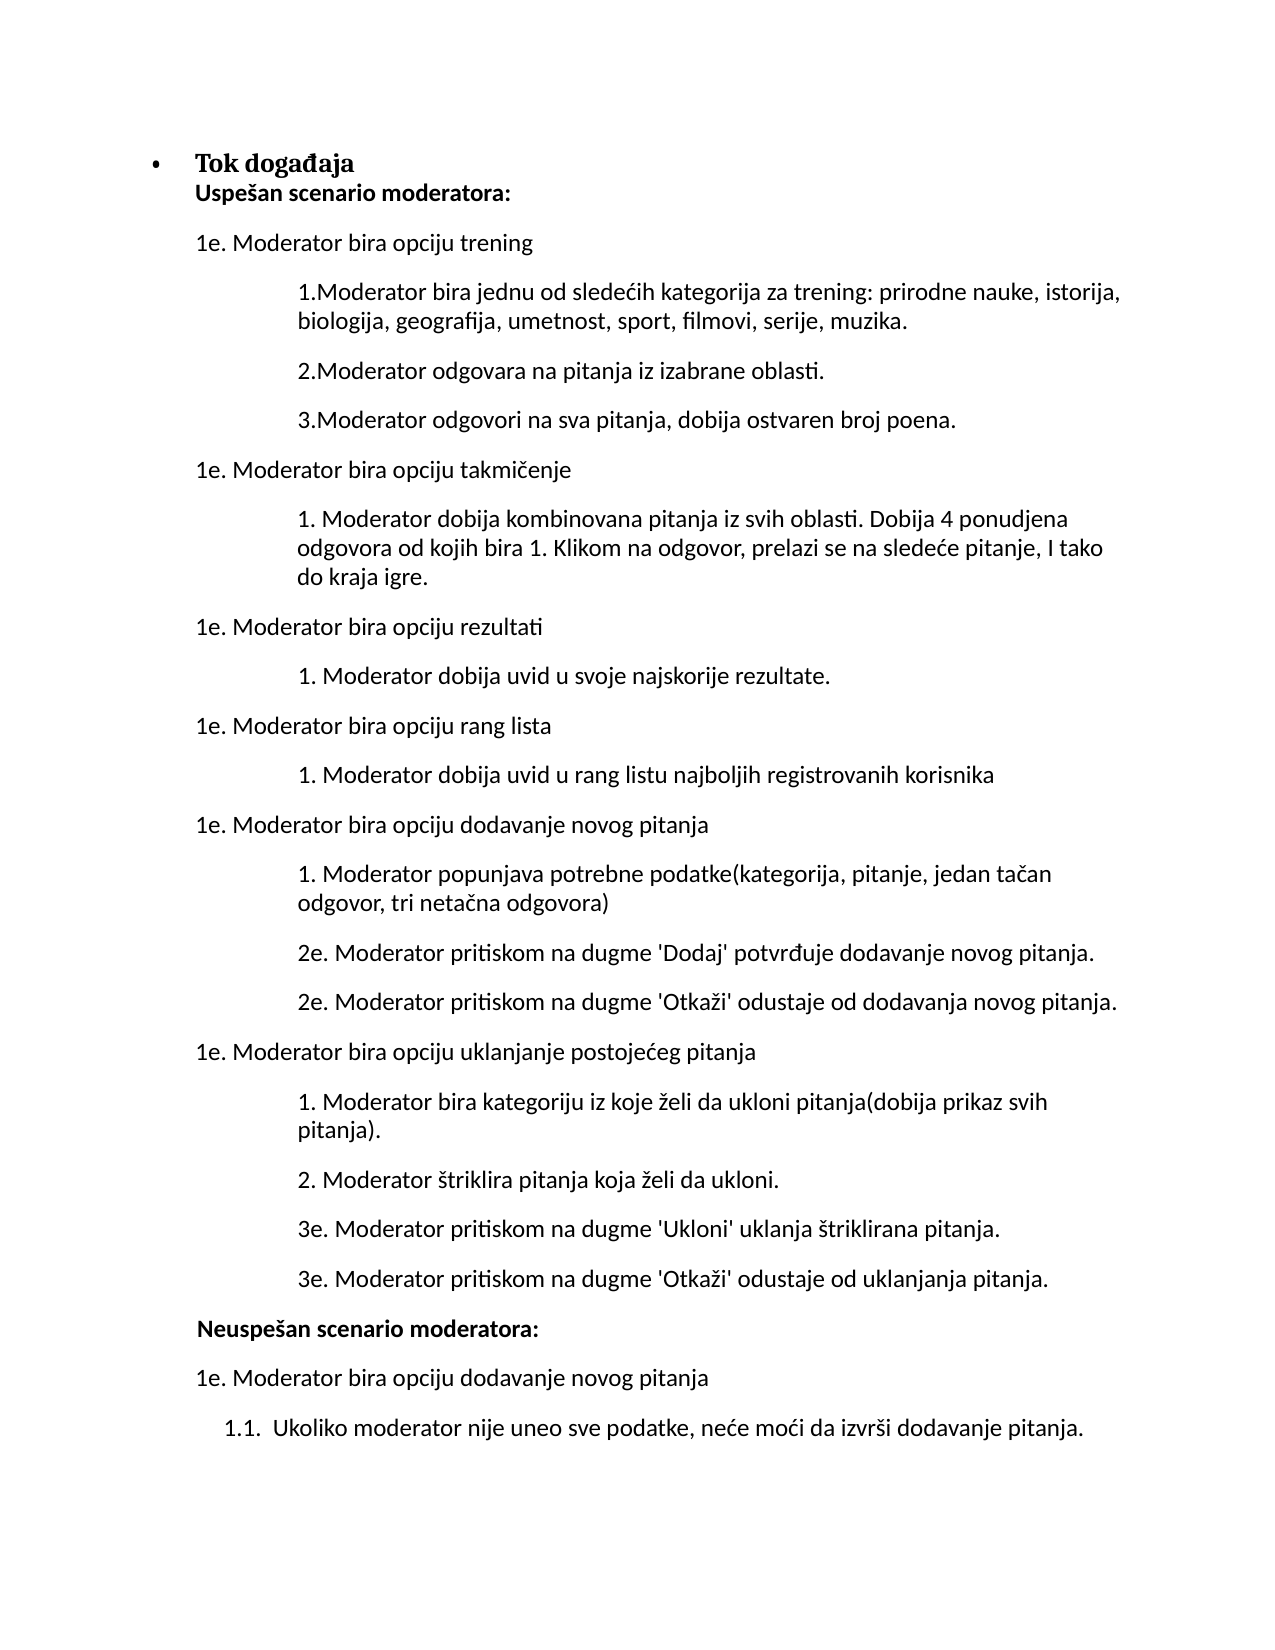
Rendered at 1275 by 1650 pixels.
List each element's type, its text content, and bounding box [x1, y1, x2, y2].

text Neuspešan scenario moderatora: [150, 1314, 1125, 1343]
text 3.Moderator odgovori na sva pitanja, dobija ostvaren broj poena. [297, 406, 1125, 434]
list Tok događaja [150, 150, 1125, 179]
text 1. Moderator bira kategoriju iz koje želi da ukloni pitanja(dobija prikaz svih pitanja). [297, 1087, 1125, 1144]
text 1e. Moderator bira opciju dodavanje novog pitanja [150, 1364, 1125, 1392]
text 3e. Moderator pritiskom na dugme 'Ukloni' uklanja štriklirana pitanja. [297, 1215, 1125, 1244]
text 1. Moderator popunjava potrebne podatke(kategorija, pitanje, jedan tačan odgovor, tri netačna odgovora) [297, 860, 1125, 917]
text 1e. Moderator bira opciju rang lista [150, 711, 1125, 740]
text 1e. Moderator bira opciju takmičenje [150, 455, 1125, 484]
text 2e. Moderator pritiskom na dugme 'Dodaj' potvrđuje dodavanje novog pitanja. [297, 938, 1125, 967]
text 1e. Moderator bira opciju uklanjanje postojećeg pitanja [150, 1037, 1125, 1066]
text 1e. Moderator bira opciju trening [150, 228, 1125, 257]
text 2e. Moderator pritiskom na dugme 'Otkaži' odustaje od dodavanja novog pitanja. [297, 988, 1125, 1017]
text 1e. Moderator bira opciju dodavanje novog pitanja [150, 810, 1125, 839]
text 1e. Moderator bira opciju rezultati [150, 612, 1125, 641]
text 1. Moderator dobija uvid u rang listu najboljih registrovanih korisnika [150, 761, 1125, 789]
text 1. Moderator dobija uvid u svoje najskorije rezultate. [150, 662, 1125, 690]
text 2.Moderator odgovara na pitanja iz izabrane oblasti. [297, 356, 1125, 385]
text 1.Moderator bira jednu od sledećih kategorija za trening: prirodne nauke, istorija, biologija, geografija, umetnost, sport, filmovi, serije, muzika. [297, 278, 1125, 335]
text 1. Moderator dobija kombinovana pitanja iz svih oblasti. Dobija 4 ponudjena odgovora od kojih bira 1. Klikom na odgovor, prelazi se na sledeće pitanje, I tako do kraja igre. [297, 505, 1125, 591]
text 3e. Moderator pritiskom na dugme 'Otkaži' odustaje od uklanjanja pitanja. [297, 1264, 1125, 1293]
text 2. Moderator štriklira pitanja koja želi da ukloni. [297, 1165, 1125, 1194]
text Uspešan scenario moderatora: [195, 179, 1125, 207]
text 1.1. Ukoliko moderator nije uneo sve podatke, neće moći da izvrši dodavanje pitanja. [150, 1413, 1125, 1442]
